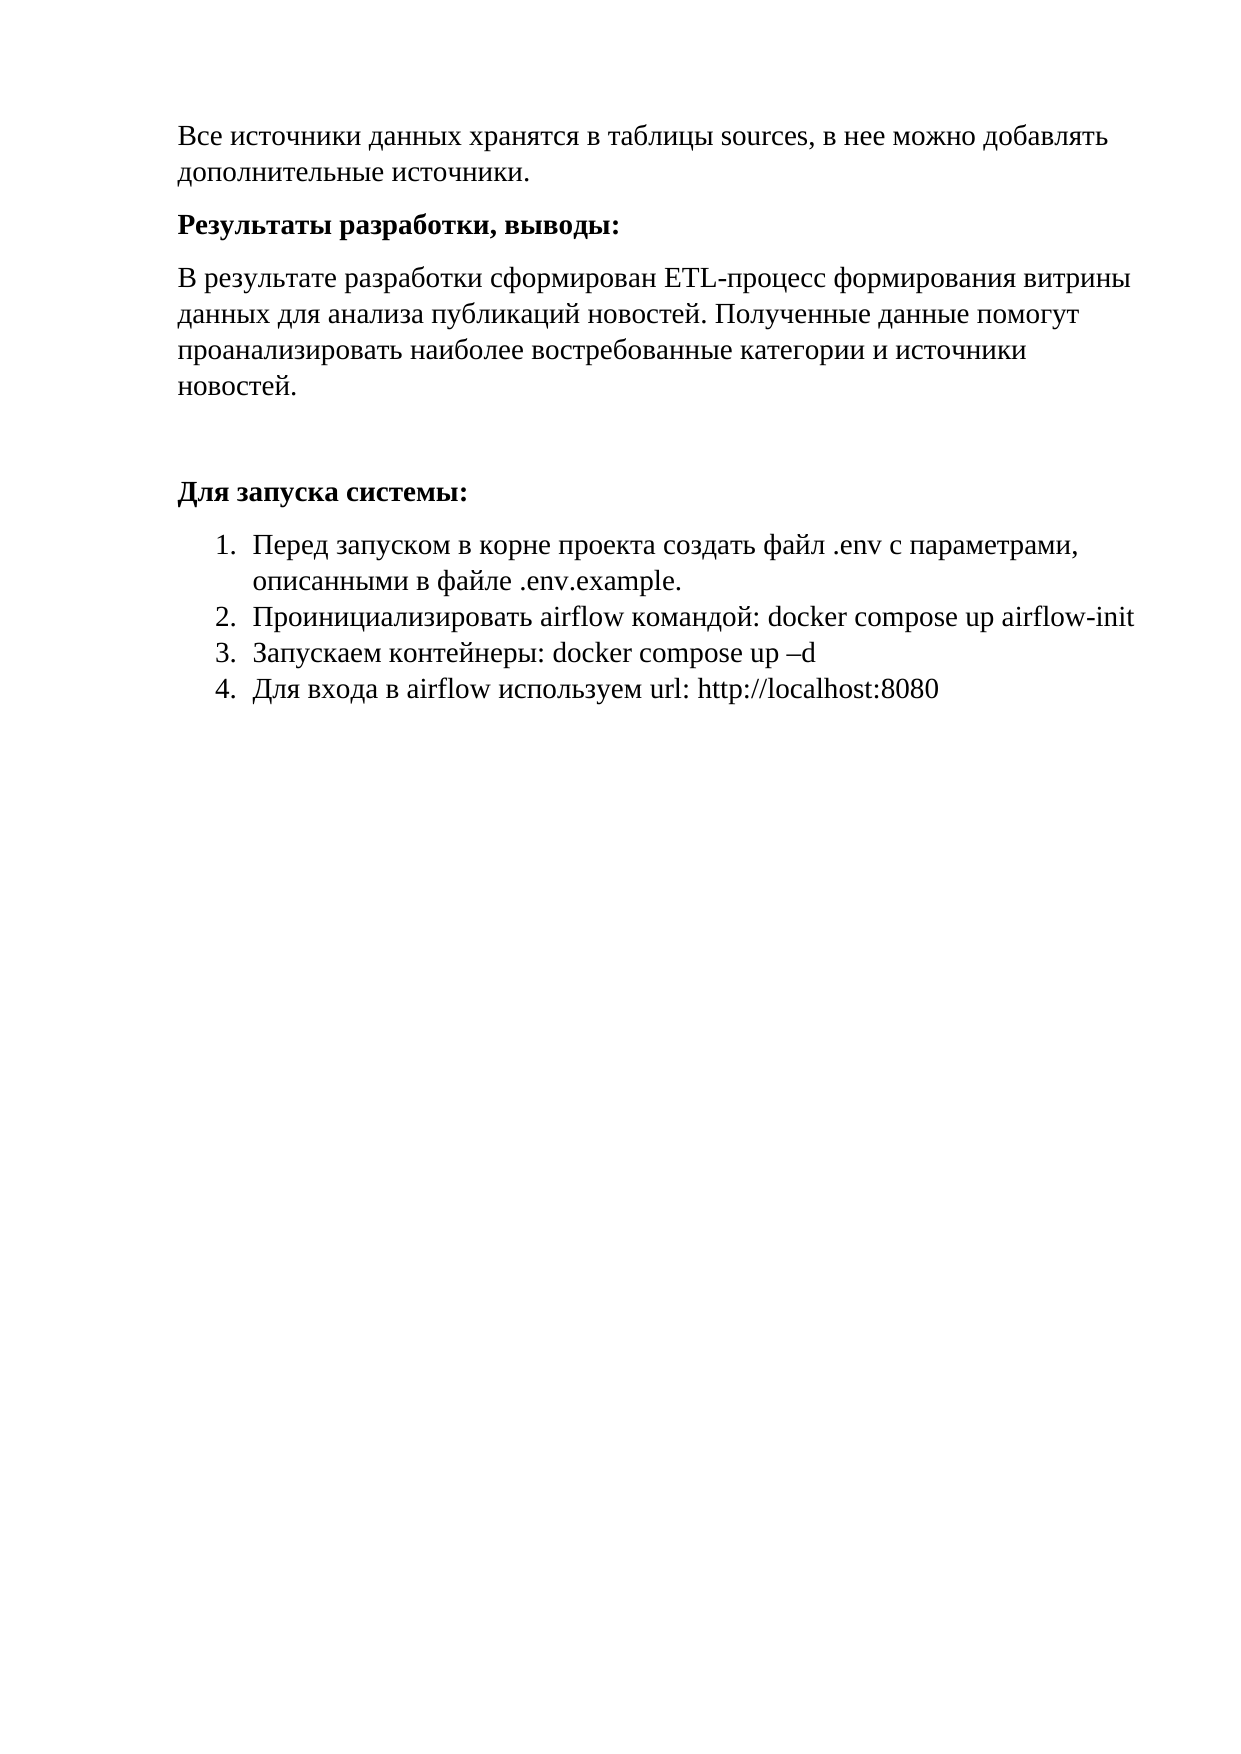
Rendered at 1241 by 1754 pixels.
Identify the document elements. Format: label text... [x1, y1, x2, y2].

list Для входа в airflow используем url: http://localhost:8080 [215, 671, 1152, 705]
text Результаты разработки, выводы: [177, 207, 1152, 241]
list Перед запуском в корне проекта создать файл .env с параметрами, описанными в файле .env.example. [215, 527, 1152, 596]
text Все источники данных хранятся в таблицы sources, в нее можно добавлять дополнительные источники. [177, 118, 1152, 188]
text В результате разработки сформирован ETL-процесс формирования витрины данных для анализа публикаций новостей. Полученные данные помогут проанализировать наиболее востребованные категории и источники новостей. [177, 260, 1152, 402]
list Запускаем контейнеры: docker compose up –d [215, 635, 1152, 669]
text Для запуска системы: [177, 474, 1152, 507]
list Проинициализировать airflow командой: docker compose up airflow-init [215, 599, 1152, 633]
